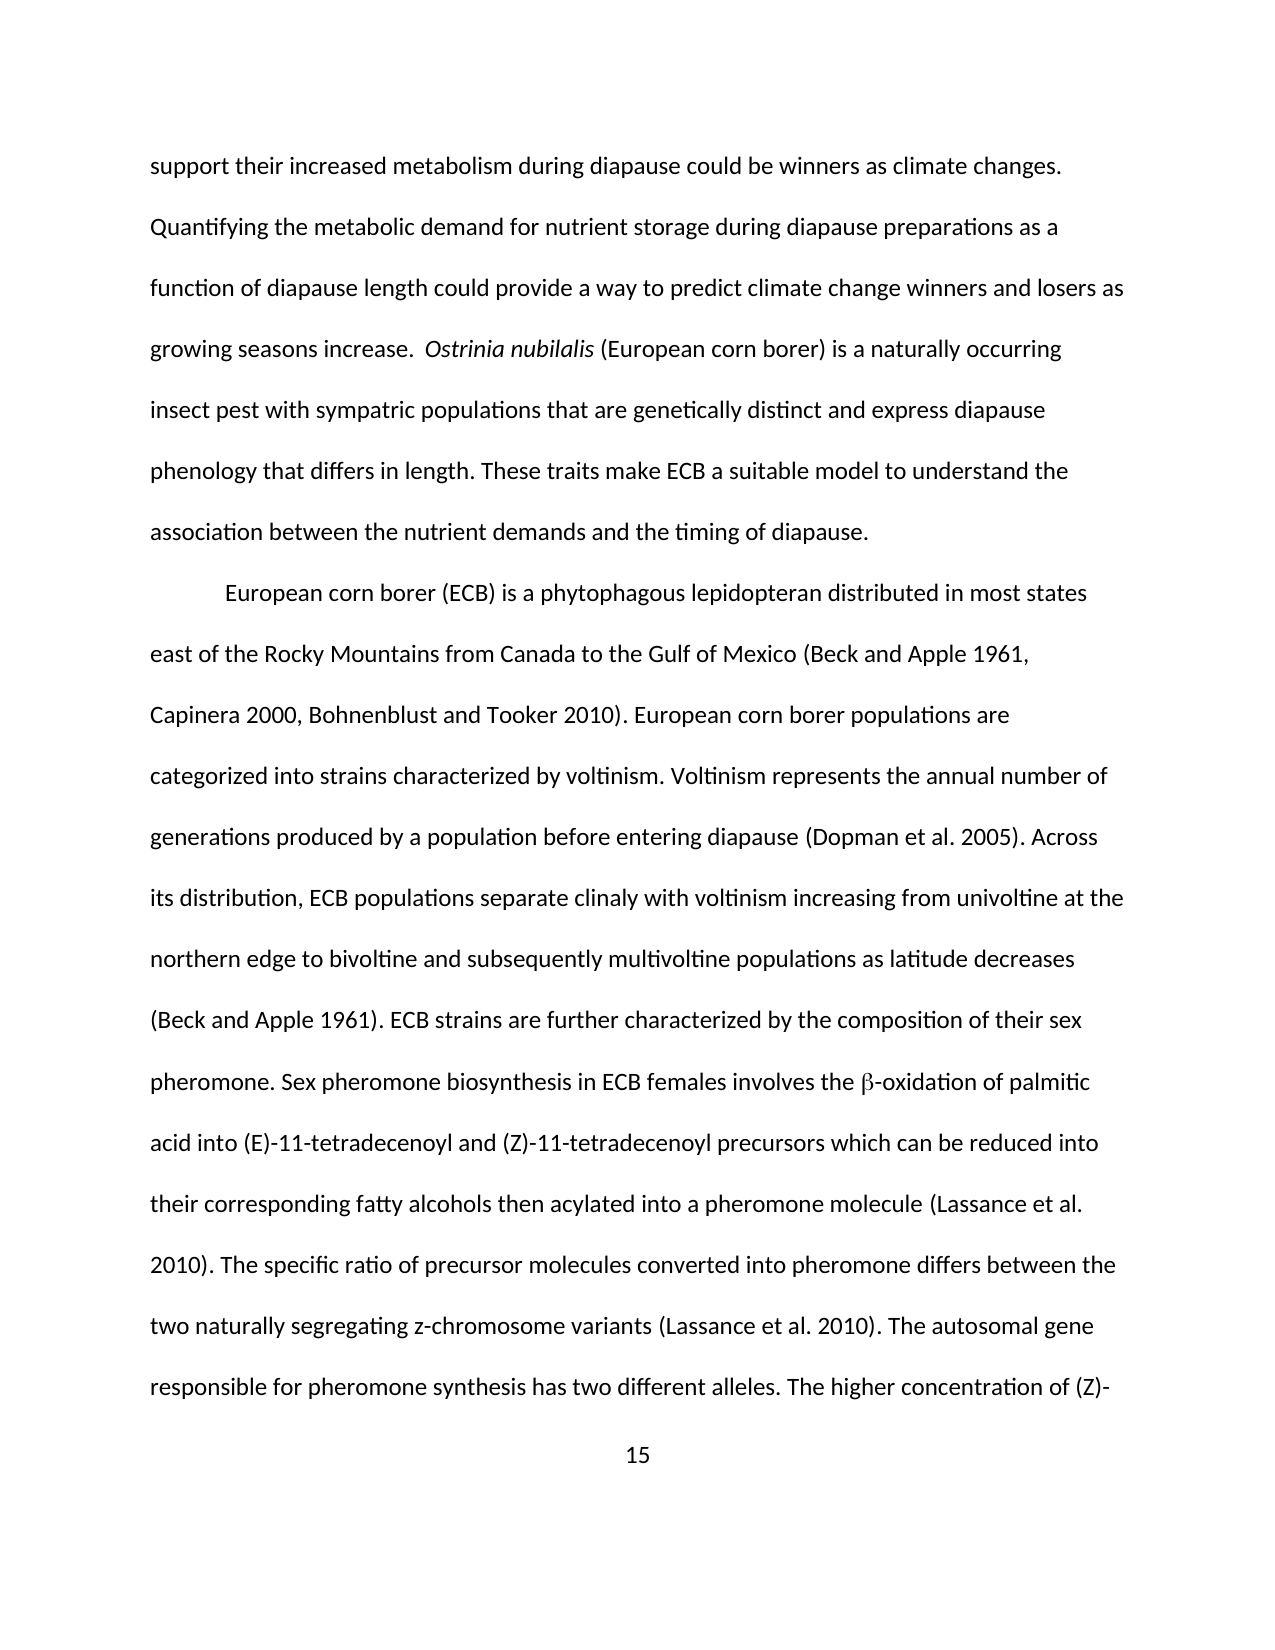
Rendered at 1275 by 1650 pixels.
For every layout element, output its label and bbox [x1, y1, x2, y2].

text [150, 577, 1125, 1401]
text [150, 150, 1125, 547]
